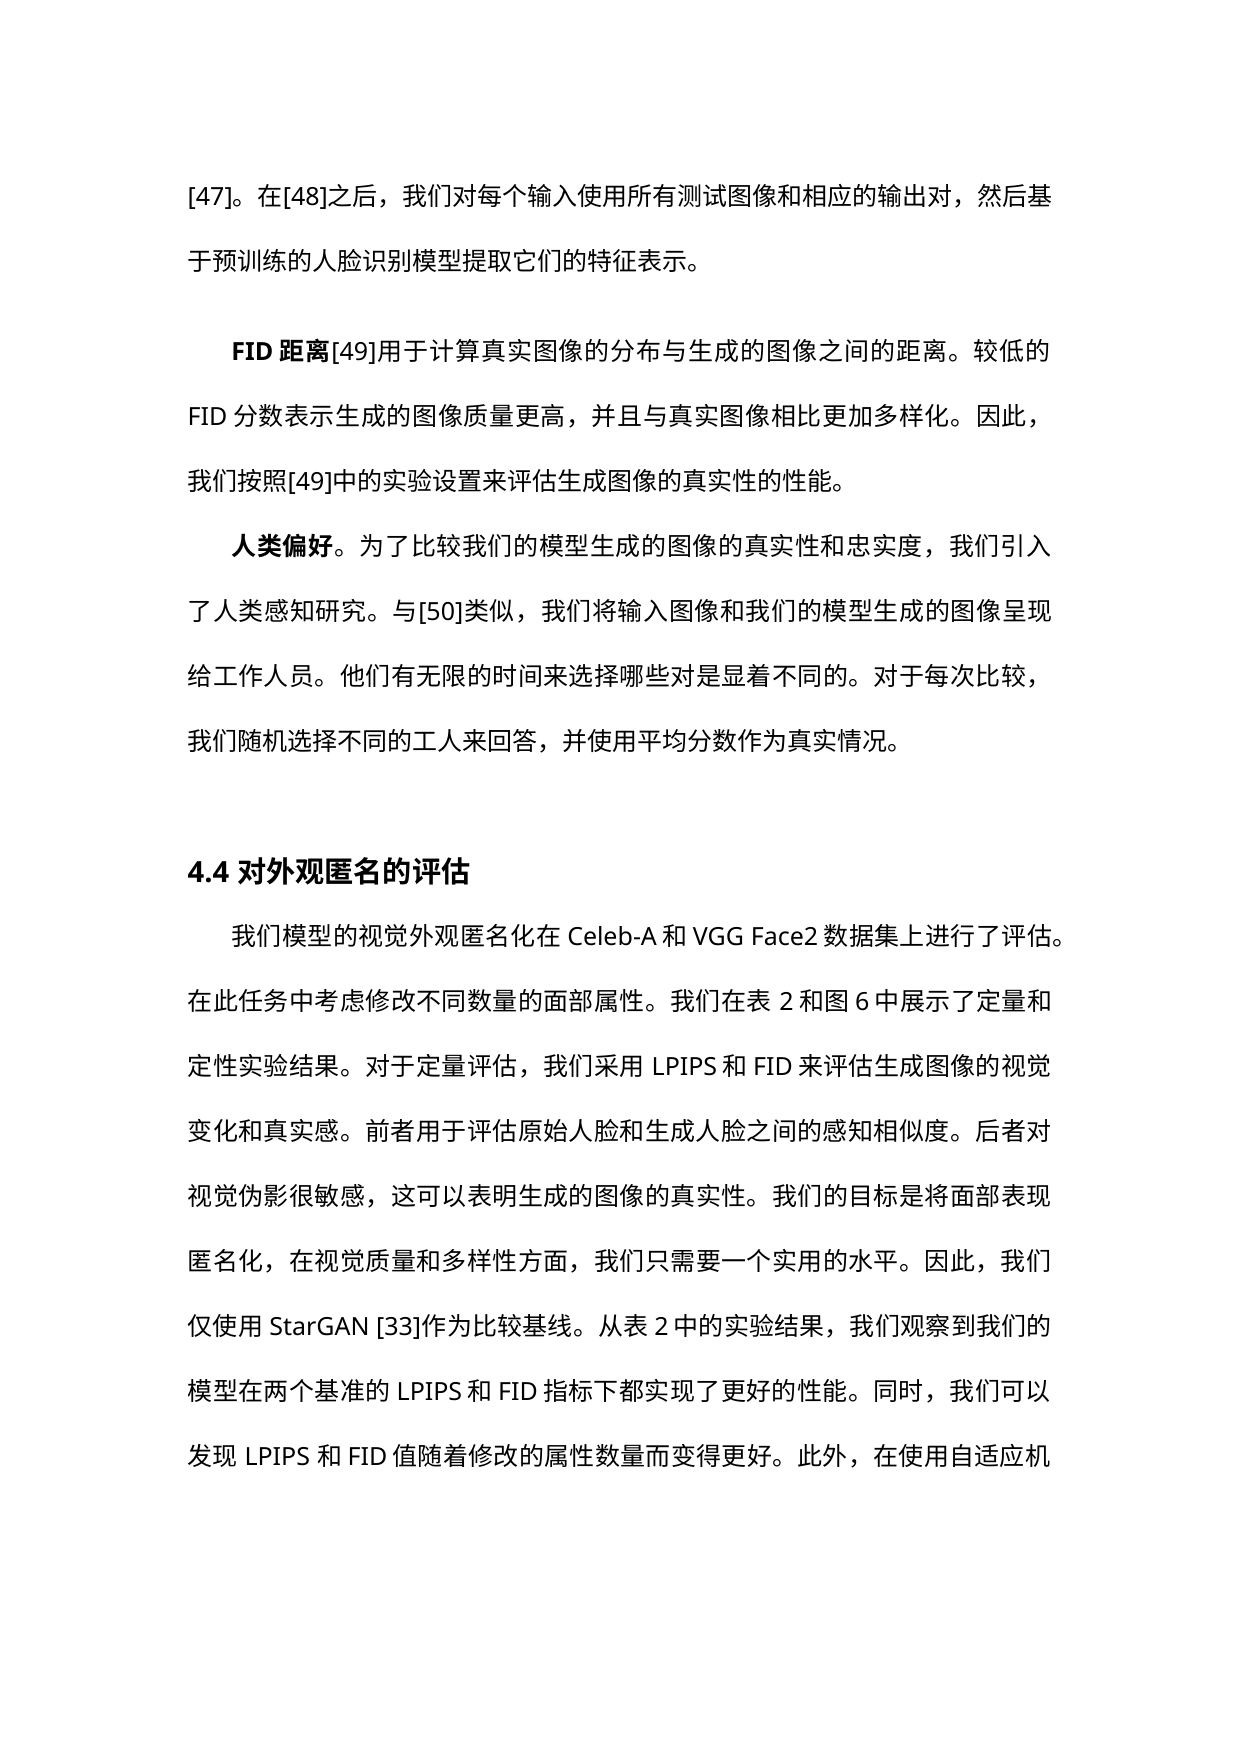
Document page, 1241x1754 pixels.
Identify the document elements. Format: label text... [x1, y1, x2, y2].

text FID距离[49]用于计算真实图像的分布与生成的图像之间的距离。较低的 FID分数表示生成的图像质量更高，并且与真实图像相比更加多样化。因此，我们按照[49]中的实验设置来评估生成图像的真实性的性能。 [187, 317, 1053, 512]
text 4.4 对外观匿名的评估 [187, 837, 1053, 902]
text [187, 902, 1053, 1487]
text 人类偏好。为了比较我们的模型生成的图像的真实性和忠实度，我们引入了人类感知研究。与[50]类似，我们将输入图像和我们的模型生成的图像呈现给工作人员。他们有无限的时间来选择哪些对是显着不同的。对于每次比较，我们随机选择不同的工人来回答，并使用平均分数作为真实情况。 [187, 512, 1053, 772]
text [187, 162, 1053, 292]
